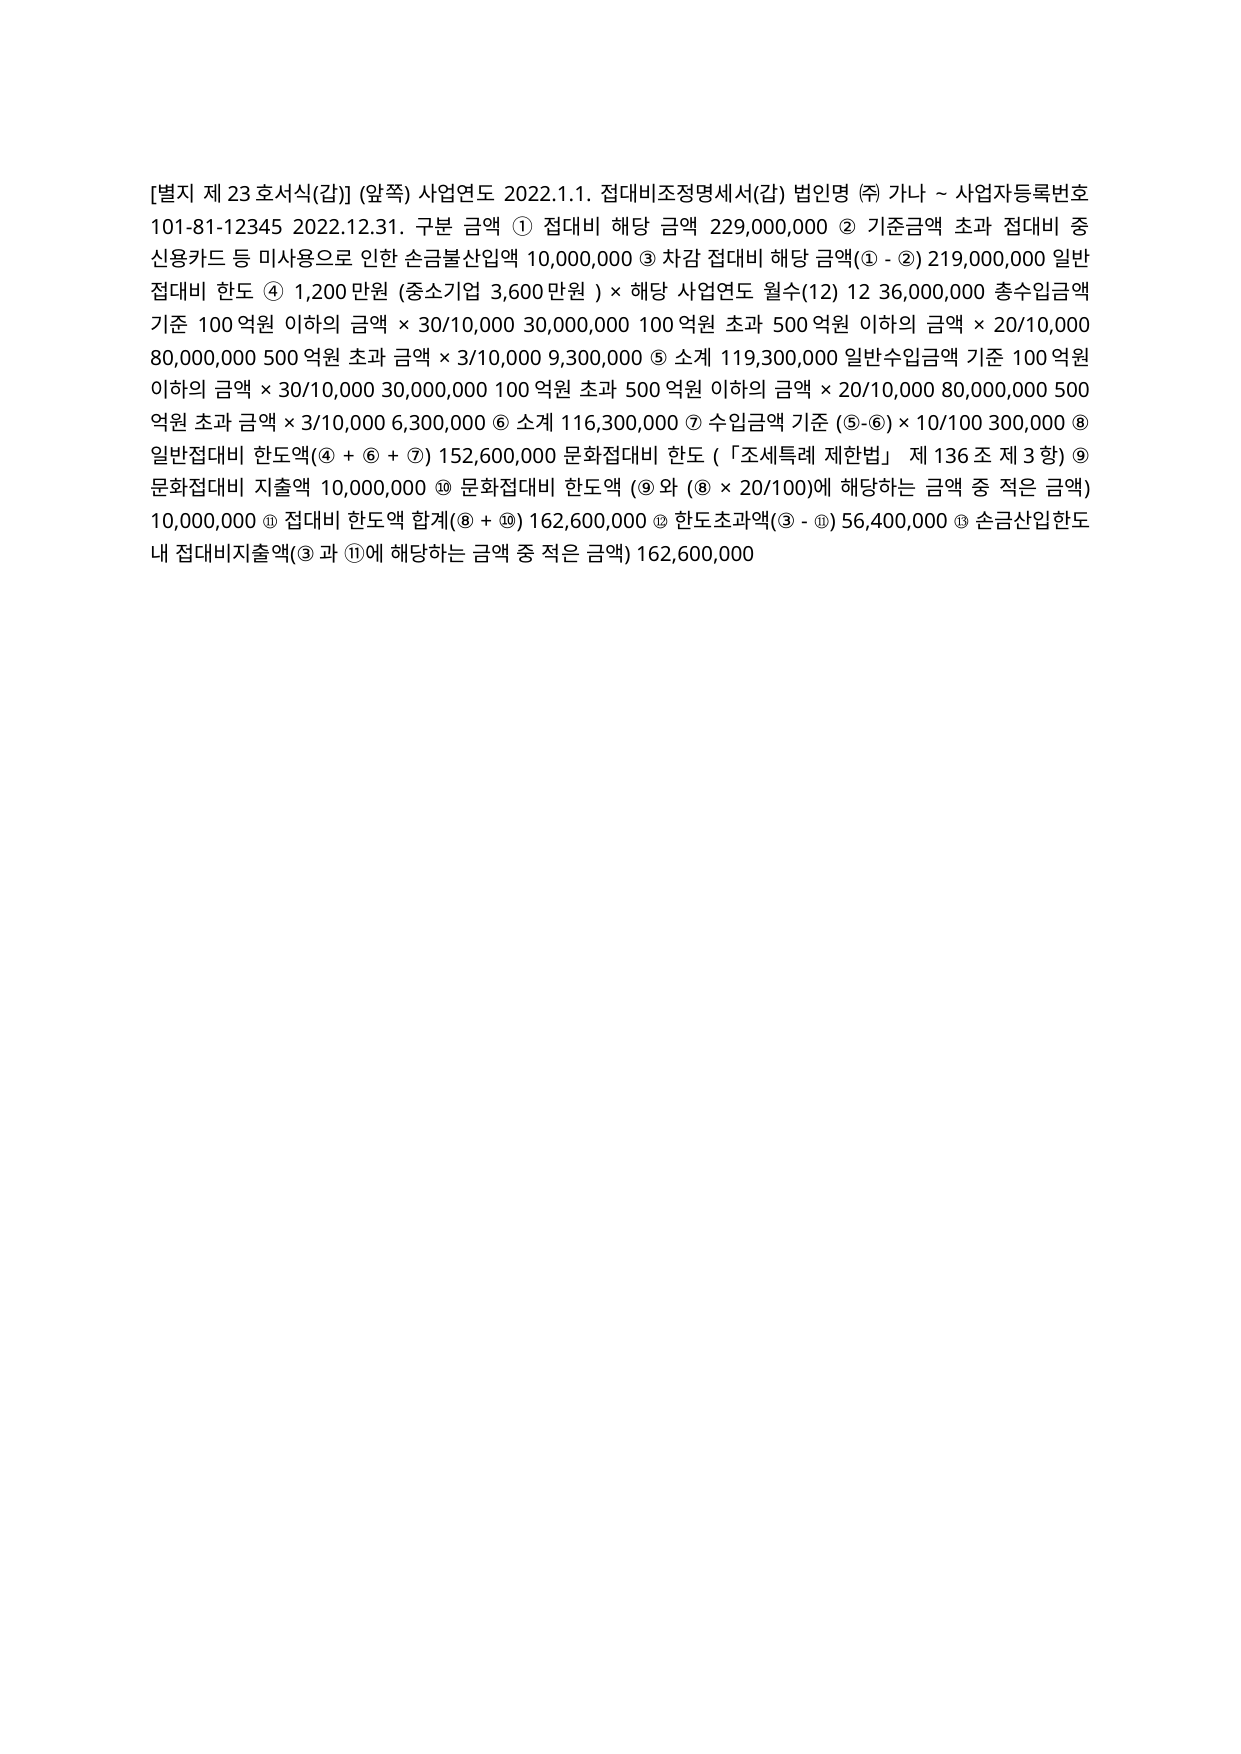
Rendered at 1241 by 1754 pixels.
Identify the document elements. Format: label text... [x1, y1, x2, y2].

text [별지 제23호서식(갑)] (앞쪽) 사업연도 2022.1.1. 접대비조정명세서(갑) 법인명 ㈜ 가나 ~ 사업자등록번호 101-81-12345 2022.12.31. 구분 금액 ① 접대비 해당 금액 229,000,000 ② 기준금액 초과 접대비 중 신용카드 등 미사용으로 인한 손금불산입액 10,000,000 ③ 차감 접대비 해당 금액(① - ②) 219,000,000 일반 접대비 한도 ④ 1,200만원 (중소기업 3,600만원 ) × 해당 사업연도 월수(12) 12 36,000,000 총수입금액 기준 100억원 이하의 금액 × 30/10,000 30,000,000 100억원 초과 500억원 이하의 금액 × 20/10,000 80,000,000 500억원 초과 금액 × 3/10,000 9,300,000 ⑤ 소계 119,300,000 일반수입금액 기준 100억원 이하의 금액 × 30/10,000 30,000,000 100억원 초과 500억원 이하의 금액 × 20/10,000 80,000,000 500억원 초과 금액 × 3/10,000 6,300,000 ⑥ 소계 116,300,000 ⑦ 수입금액 기준 (⑤-⑥) × 10/100 300,000 ⑧ 일반접대비 한도액(④ + ⑥ + ⑦) 152,600,000 문화접대비 한도 (「조세특례 제한법」 제136조 제3항) ⑨ 문화접대비 지출액 10,000,000 ⑩ 문화접대비 한도액 (⑨와 (⑧ × 20/100)에 해당하는 금액 중 적은 금액) 10,000,000 ⑪ 접대비 한도액 합계(⑧ + ⑩) 162,600,000 ⑫ 한도초과액(③ - ⑪) 56,400,000 ⑬ 손금산입한도 내 접대비지출액(③과 ⑪에 해당하는 금액 중 적은 금액) 162,600,000 [150, 177, 1090, 567]
